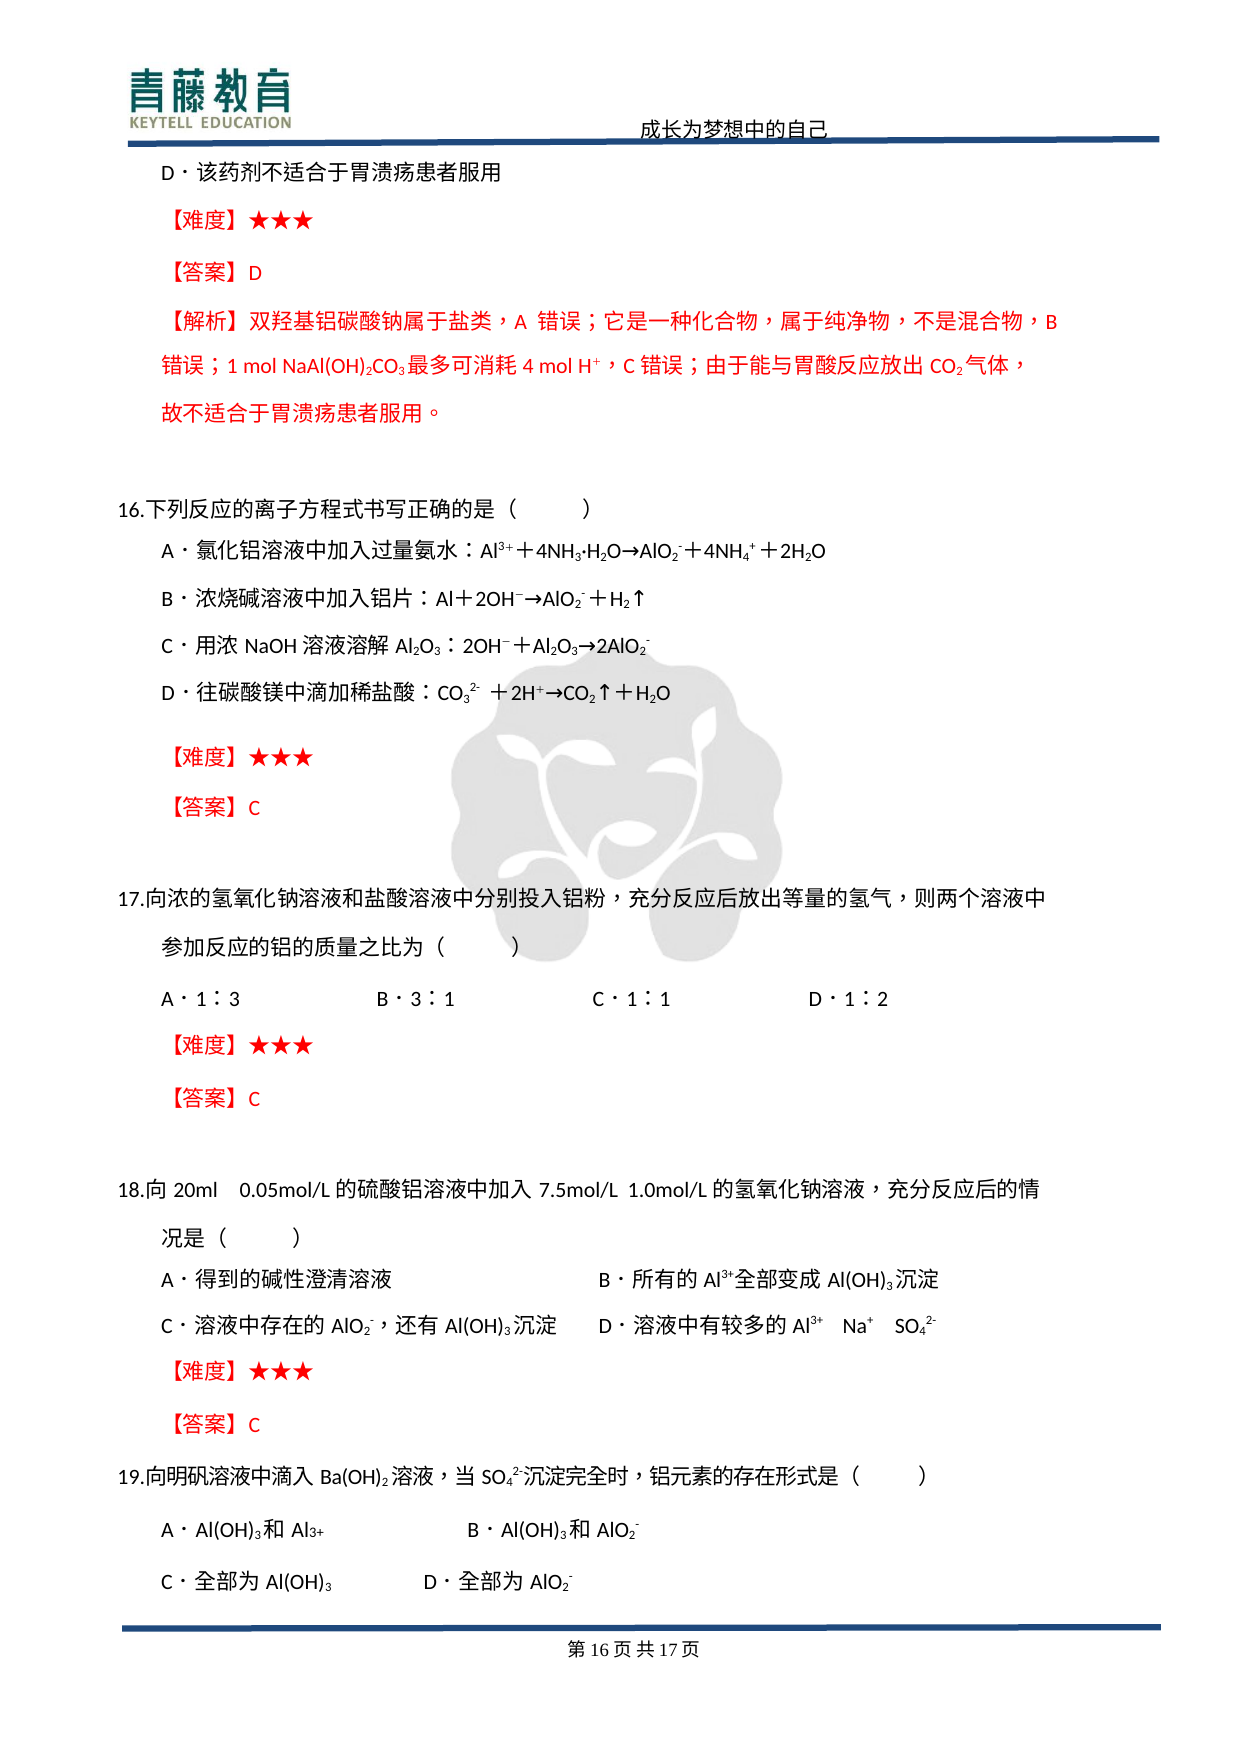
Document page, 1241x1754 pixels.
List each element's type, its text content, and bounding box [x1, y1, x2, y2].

picture [113, 51, 303, 134]
text 19.向明矾溶液中滴入 Ba(OH)2 溶液，当 SO42-沉淀完全时，铝元素的存在形式是（ ） [117, 1460, 1159, 1492]
text 况是（ ） [161, 1222, 1159, 1254]
text C．用浓 NaOH 溶液溶解 Al2O3：2OH－＋Al2O3→2AlO2- [161, 629, 1159, 661]
text 【难度】★★★ [161, 203, 1159, 236]
text 参加反应的铝的质量之比为（ ） [161, 931, 1159, 963]
text 【答案】C [161, 791, 1159, 823]
text 【答案】C [161, 1082, 1159, 1114]
text C．全部为 Al(OH)3 D．全部为 AlO2- [161, 1564, 1159, 1597]
text B．浓烧碱溶液中加入铝片：Al＋2OH－→AlO2- ＋H2↑ [161, 581, 1159, 614]
text C．溶液中存在的 AlO2-，还有 Al(OH)3 沉淀 D．溶液中有较多的 Al3+ Na+ SO42- [161, 1309, 1159, 1341]
text 【难度】★★★ [161, 1029, 1159, 1062]
text 【答案】C [161, 1407, 1159, 1440]
text A．Al(OH)3 和 Al3+ B．Al(OH)3 和 AlO2- [161, 1512, 1159, 1545]
text A．氯化铝溶液中加入过量氨水：Al3＋＋4NH3·H2O→AlO2-＋4NH4+ ＋2H2O [161, 534, 1159, 567]
text 【难度】★★★ [161, 740, 1159, 773]
text 【答案】D [161, 256, 1159, 288]
text 【难度】★★★ [161, 1355, 1159, 1387]
text 故不适合于胃溃疡患者服用。 [161, 396, 1159, 429]
text A．得到的碱性澄清溶液 B．所有的 Al3+全部变成 Al(OH)3 沉淀 [161, 1263, 1159, 1296]
text D．该药剂不适合于胃溃疡患者服用 [161, 156, 1159, 188]
text 18.向 20ml 0.05mol/L 的硫酸铝溶液中加入 7.5mol/L 1.0mol/L 的氢氧化钠溶液，充分反应后的情 [117, 1172, 1159, 1205]
text 错误；1 mol NaAl(OH)2CO3 最多可消耗 4 mol H＋，C 错误；由于能与胃酸反应放出 CO2 气体， [161, 348, 1159, 381]
text D．往碳酸镁中滴加稀盐酸：CO32- ＋2H＋→CO2↑＋H2O [161, 676, 1159, 708]
text 【解析】双羟基铝碳酸钠属于盐类，A 错误；它是一种化合物，属于纯净物，不是混合物，B [161, 304, 1159, 337]
text 17.向浓的氢氧化钠溶液和盐酸溶液中分别投入铝粉，充分反应后放出等量的氢气，则两个溶液中 [117, 881, 1159, 914]
text 16.下列反应的离子方程式书写正确的是（ ） [117, 493, 1159, 526]
text A．1：3 B．3：1 C．1：1 D．1：2 [161, 981, 1159, 1014]
